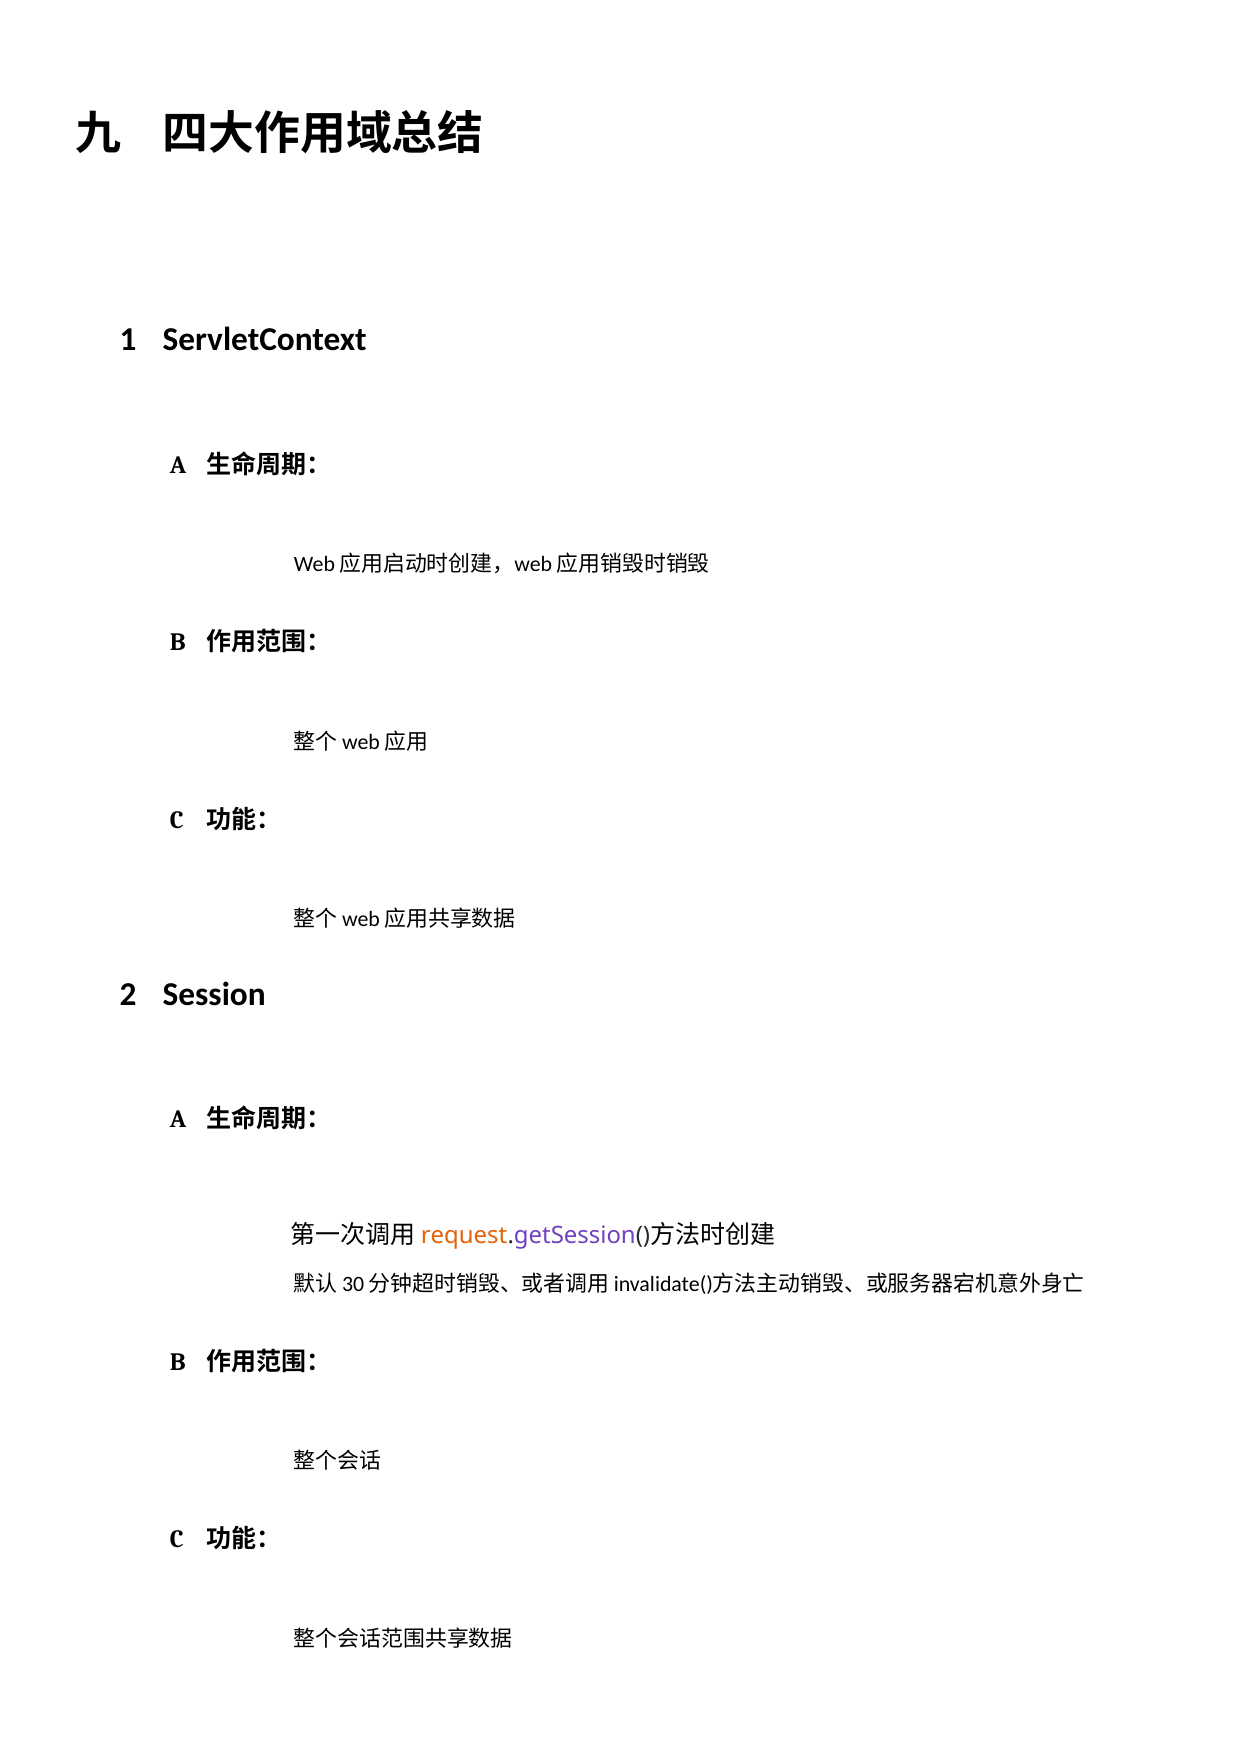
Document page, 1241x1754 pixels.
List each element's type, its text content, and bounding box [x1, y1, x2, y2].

text 第一次调用request.getSession()方法时创建 [75, 1200, 1164, 1265]
text 整个web应用共享数据 [250, 901, 1164, 933]
subtitle 功能： [169, 1504, 1164, 1569]
subtitle 生命周期： [169, 430, 1164, 495]
subtitle 功能： [169, 785, 1164, 850]
text Web应用启动时创建，web应用销毁时销毁 [75, 546, 1164, 578]
subtitle ServletContext [119, 306, 1164, 371]
subtitle 作用范围： [169, 607, 1164, 672]
text 整个web应用 [250, 723, 1164, 756]
text 整个会话范围共享数据 [250, 1620, 1164, 1653]
subtitle 四大作用域总结 [75, 81, 1164, 178]
text 整个会话 [250, 1443, 1164, 1475]
subtitle 生命周期： [169, 1084, 1164, 1149]
subtitle 作用范围： [169, 1327, 1164, 1392]
subtitle Session [119, 960, 1164, 1025]
text 默认30分钟超时销毁、或者调用invalidate()方法主动销毁、或服务器宕机意外身亡 [250, 1265, 1164, 1298]
